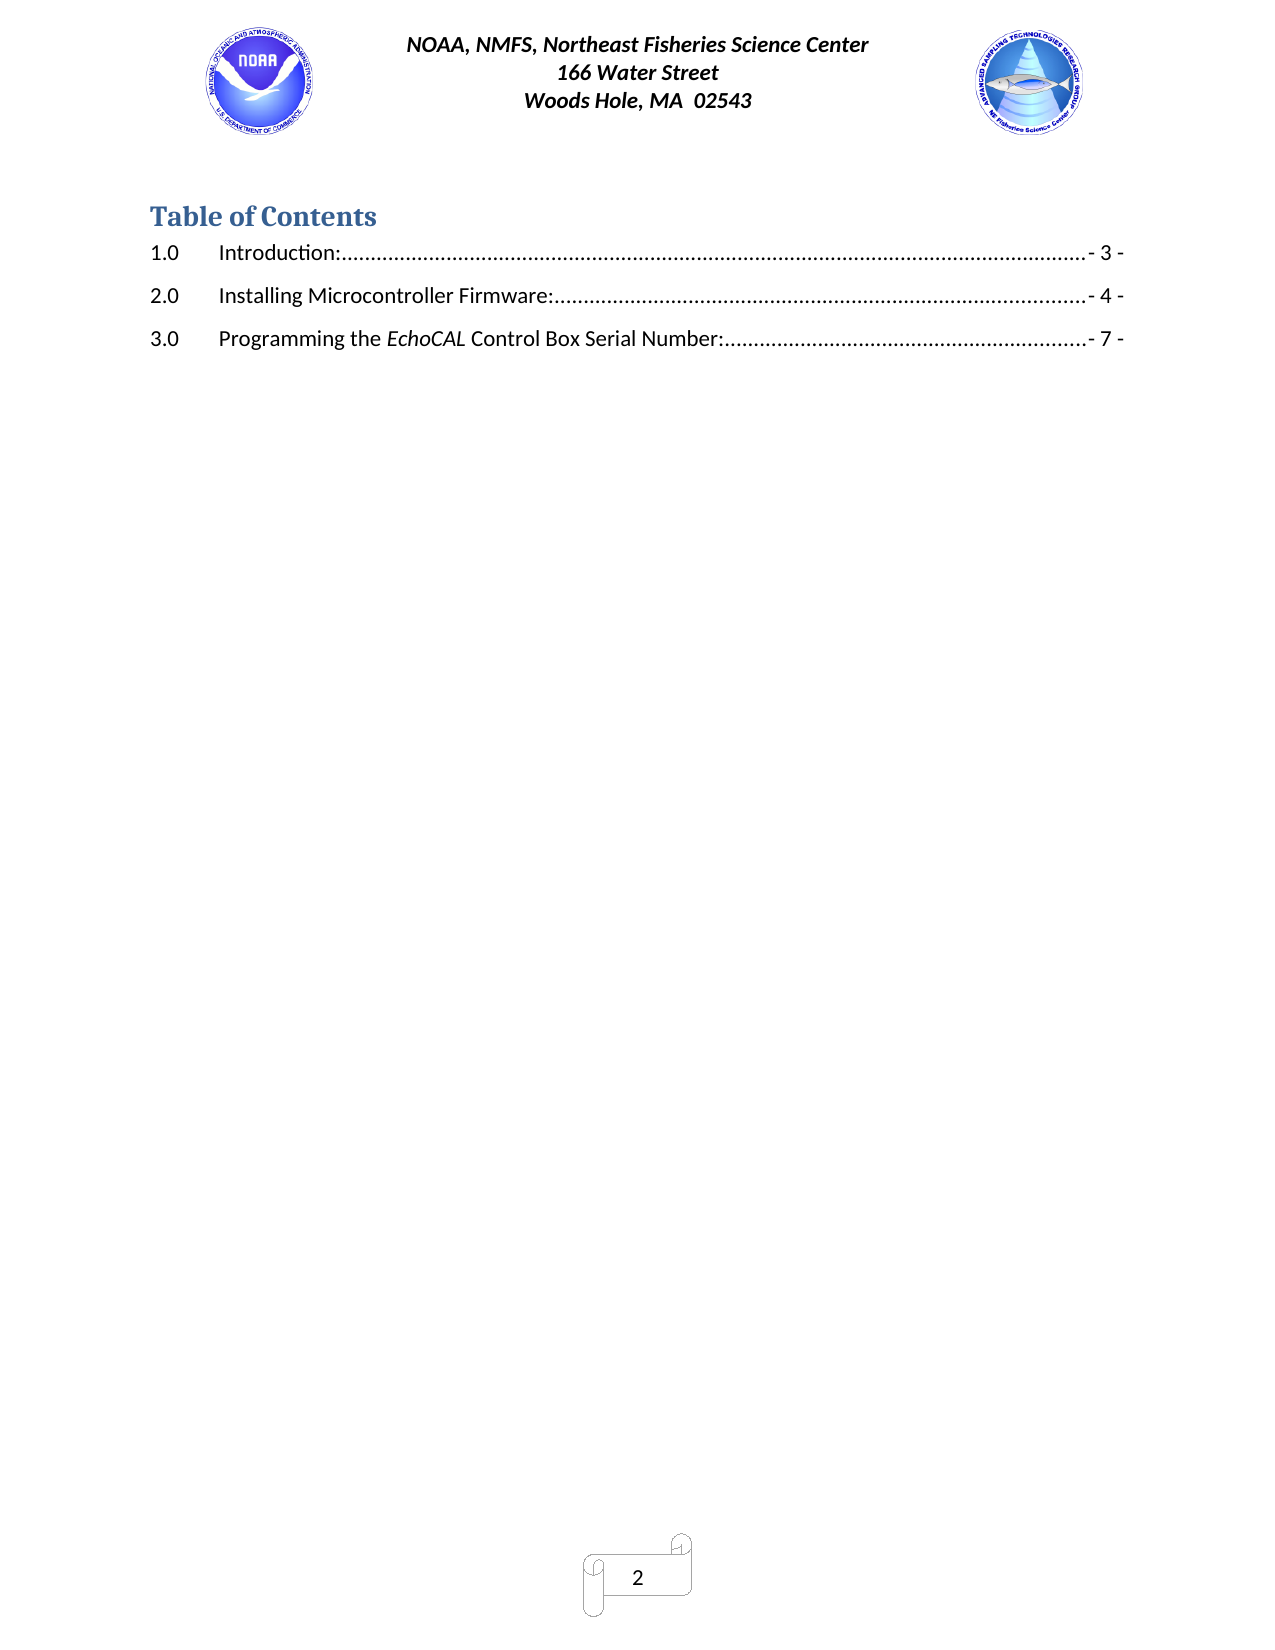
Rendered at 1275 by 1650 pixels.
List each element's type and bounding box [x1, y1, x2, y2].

picture [205, 27, 313, 135]
picture [975, 30, 1083, 135]
